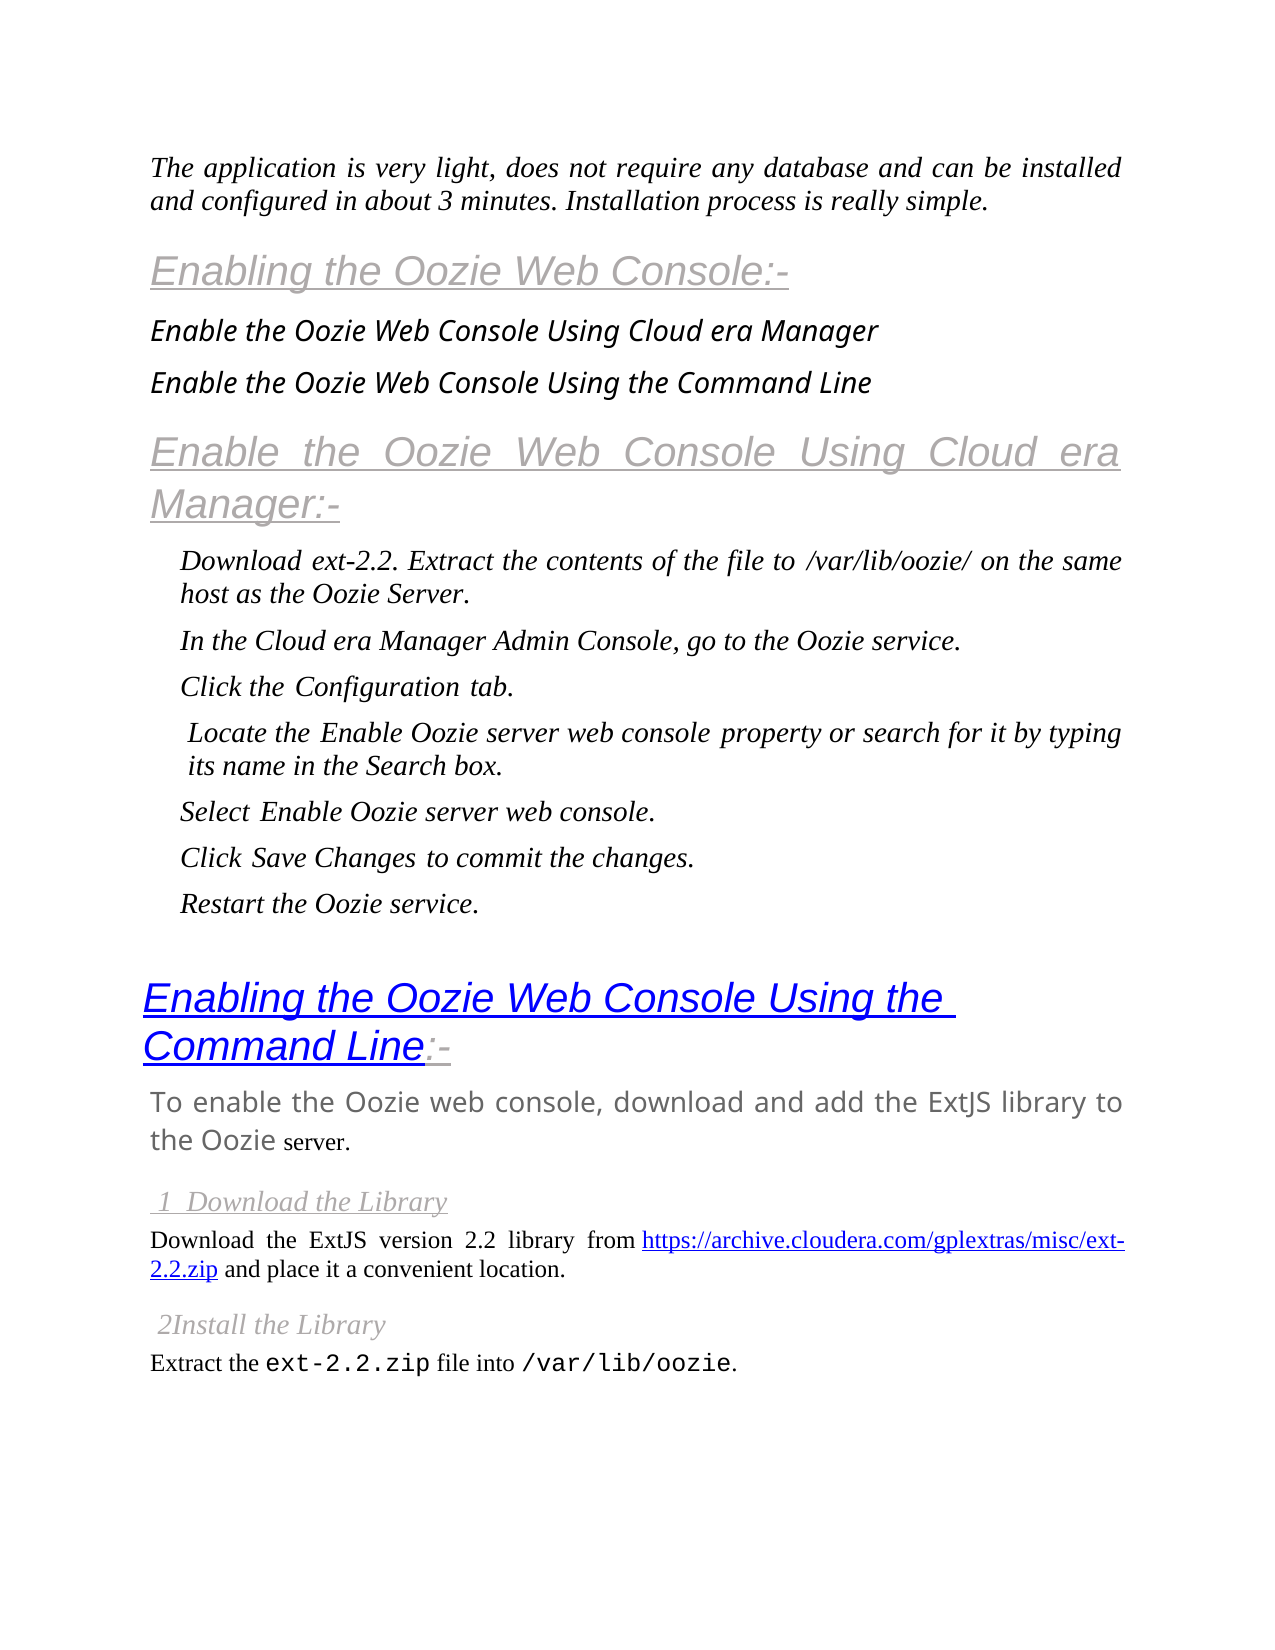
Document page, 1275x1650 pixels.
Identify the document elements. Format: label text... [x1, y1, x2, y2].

subtitle 2Install the Library [150, 1307, 1125, 1341]
text To enable the Oozie web console, download and add the ExtJS library to the Oozie server. [150, 1082, 1125, 1159]
text Extract the ext-2.2.zip file into /var/lib/oozie. [150, 1348, 1125, 1379]
text Download the ExtJS version 2.2 library from https://archive.cloudera.com/gplextras/misc/ext-2.2.zip and place it a convenient location. [150, 1225, 1125, 1282]
subtitle Enabling the Oozie Web Console:- [150, 246, 1125, 294]
text Download ext-2.2. Extract the contents of the file to /var/lib/oozie/ on the same host as the Oozie Server. [180, 543, 1125, 610]
text Click Save Changes to commit the changes. [180, 840, 1125, 874]
text Restart the Oozie service. [180, 886, 1125, 920]
text Locate the Enable Oozie server web console property or search for it by typing its name in the Search box. [187, 715, 1125, 782]
text Enable the Oozie Web Console Using the Command Line [150, 363, 1125, 402]
text In the Cloud era Manager Admin Console, go to the Oozie service. [180, 623, 1125, 656]
text Click the Configuration tab. [180, 669, 1125, 702]
text Enable the Oozie Web Console Using Cloud era Manager [150, 310, 1125, 350]
text Select Enable Oozie server web console. [180, 794, 1125, 828]
subtitle Enable the Oozie Web Console Using Cloud era Manager:- [150, 427, 1125, 527]
text Enabling the Oozie Web Console Using the Command Line:- [142, 974, 1125, 1069]
subtitle 1 Download the Library [150, 1184, 1125, 1217]
text The application is very light, does not require any database and can be installed and configured in about 3 minutes. Installation process is really simple. [150, 150, 1125, 217]
